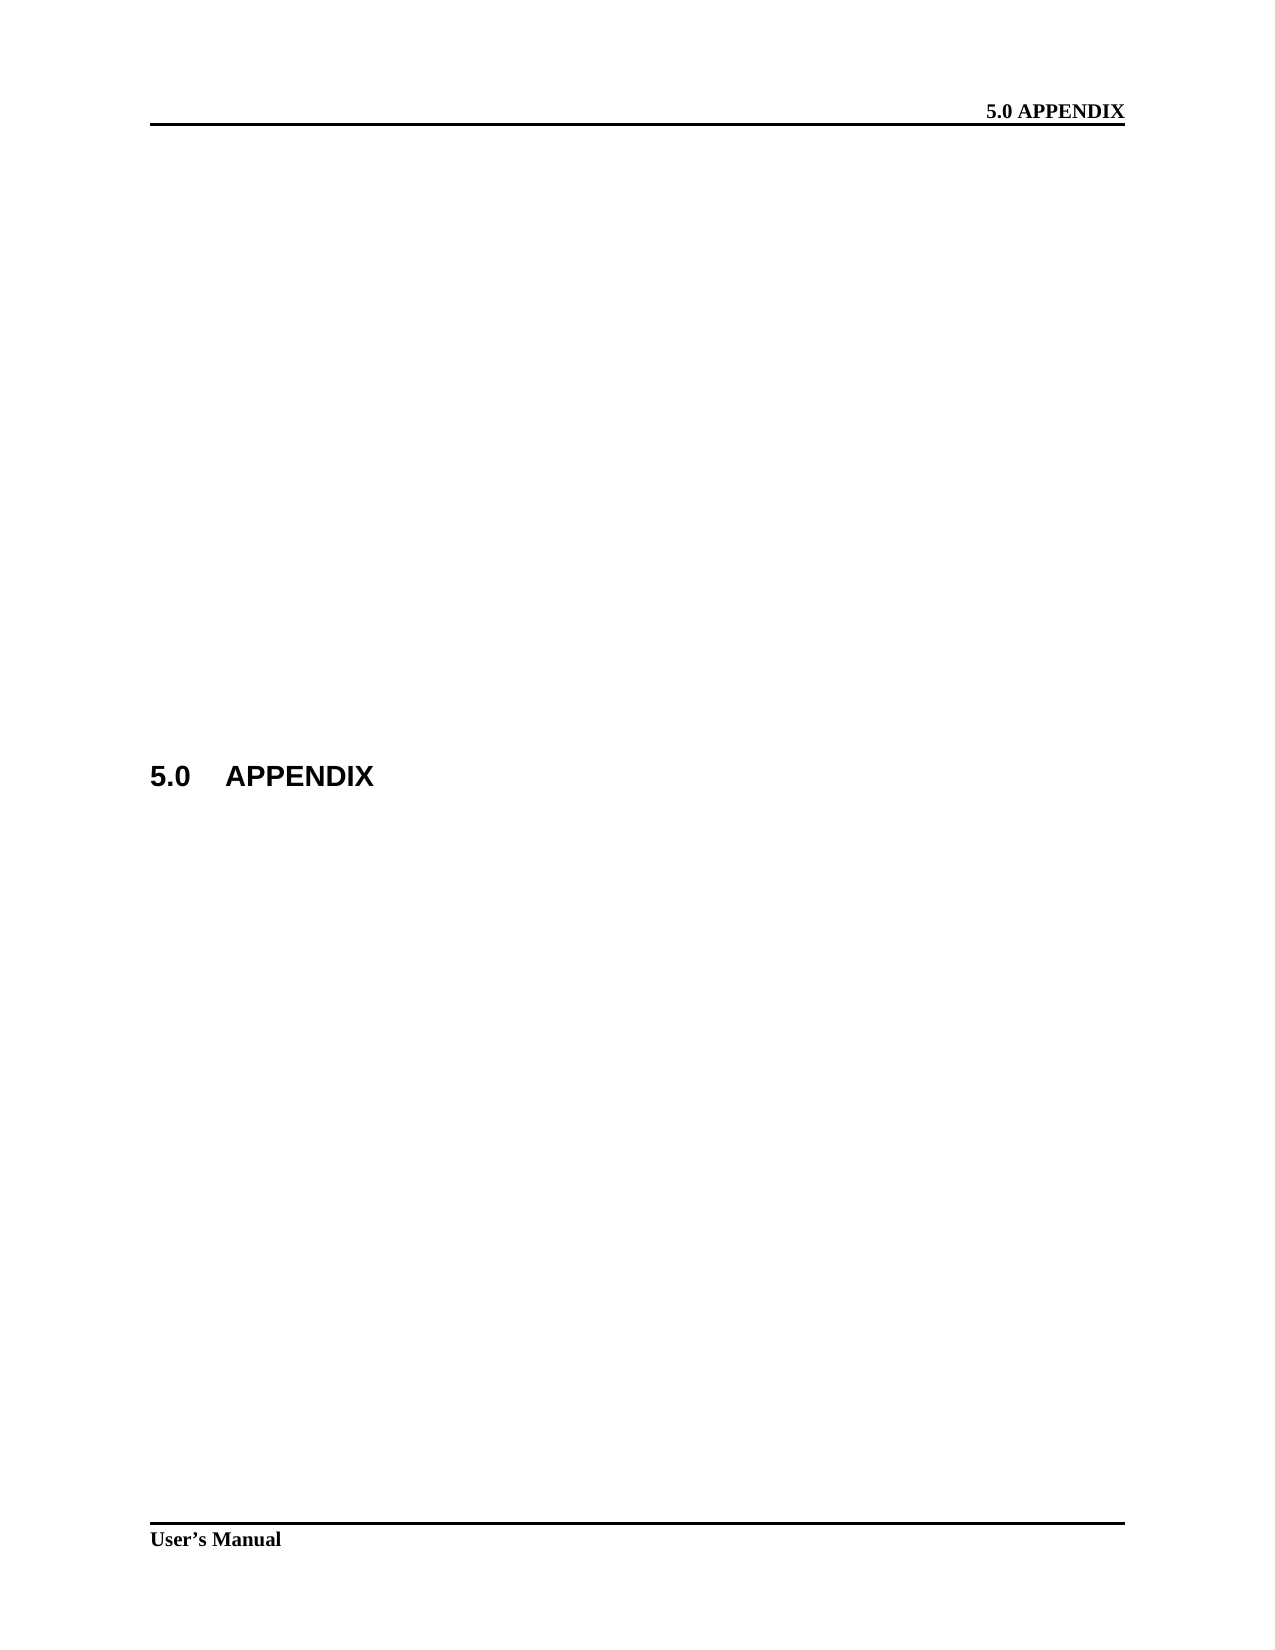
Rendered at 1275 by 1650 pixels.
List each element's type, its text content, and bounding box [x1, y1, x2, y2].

text 5.0 APPENDIX [150, 758, 1125, 792]
